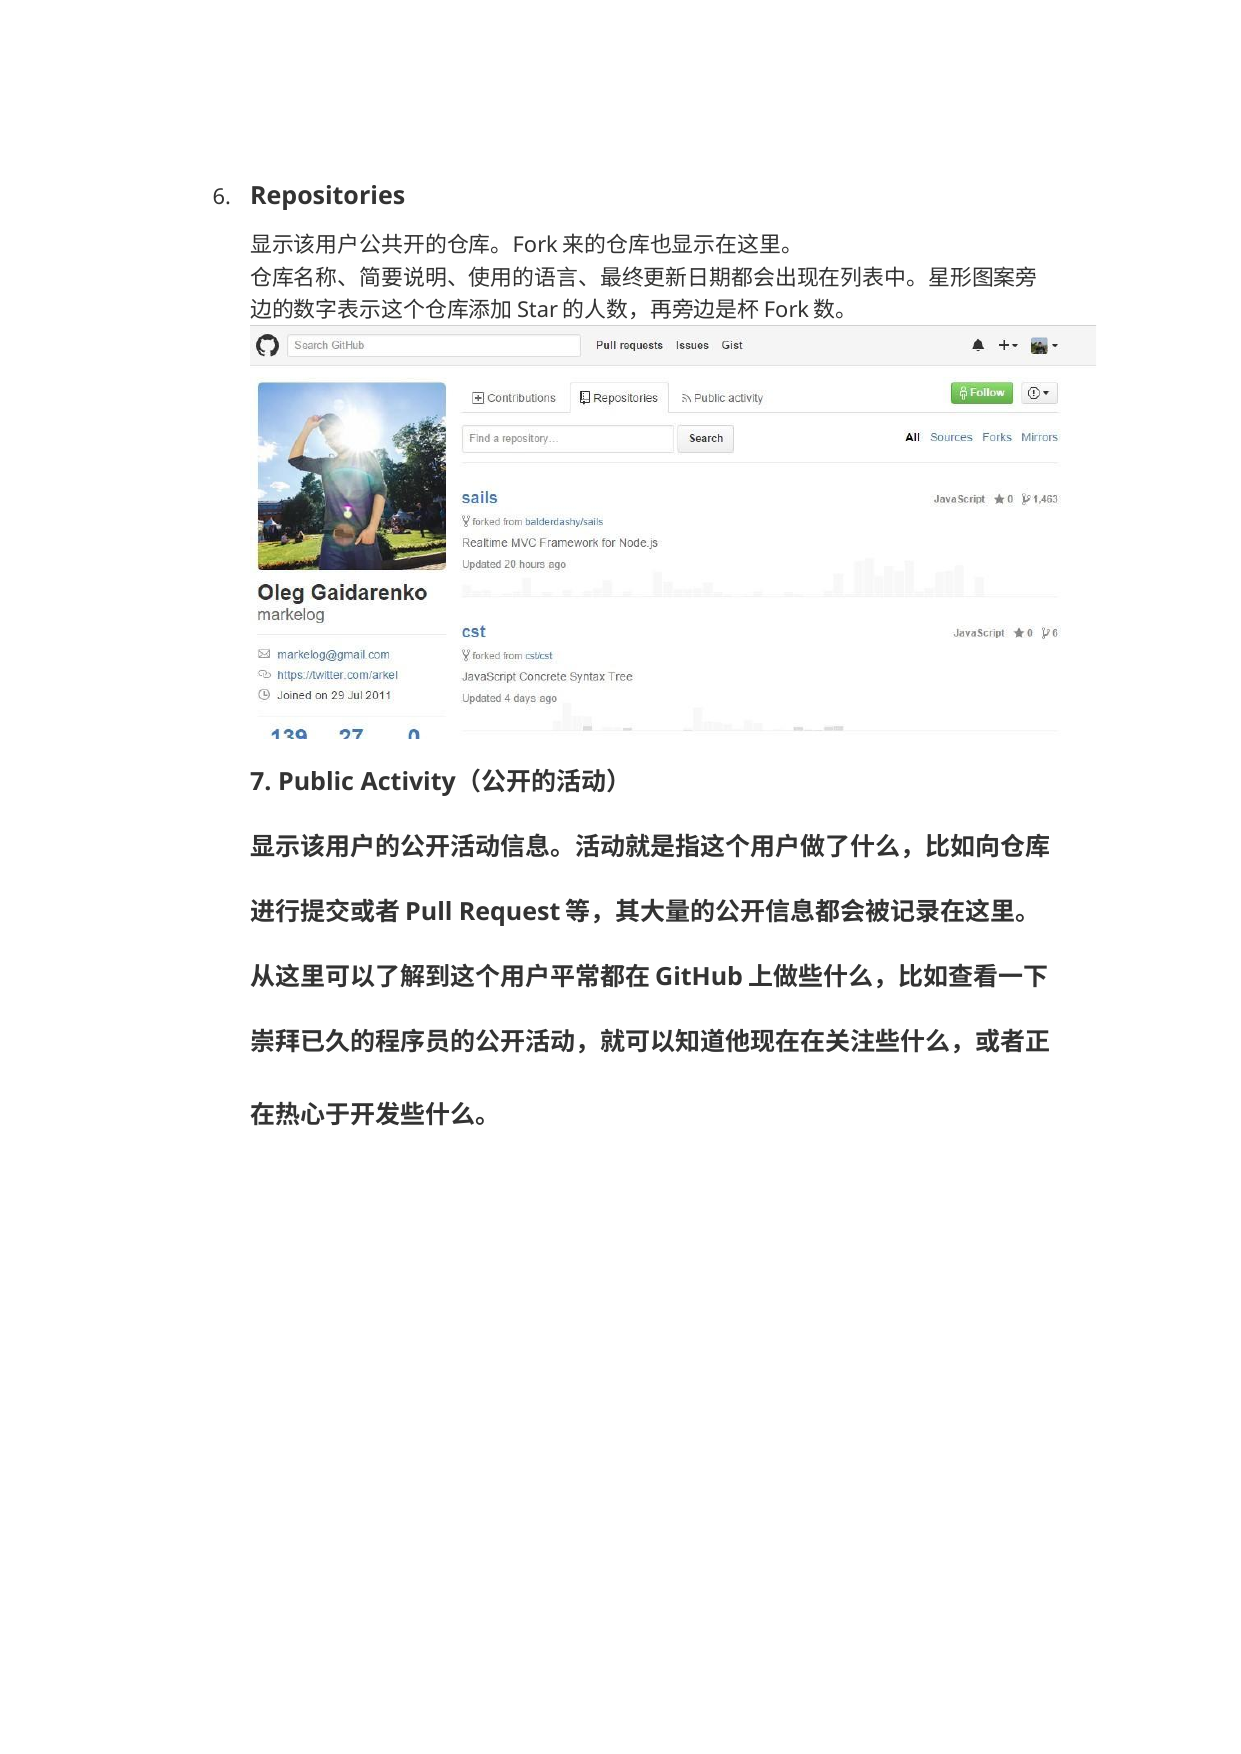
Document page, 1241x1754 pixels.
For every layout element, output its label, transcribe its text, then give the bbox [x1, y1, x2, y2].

picture [250, 324, 1097, 739]
text 显示该用户的公开活动信息。活动就是指这个用户做了什么，比如向仓库进行提交或者Pull Request等，其大量的公开信息都会被记录在这里。从这里可以了解到这个用户平常都在GitHub上做些什么，比如查看一下崇拜已久的程序员的公开活动，就可以知道他现在在关注些什么，或者正在热心于开发些什么。 [250, 812, 1053, 1137]
